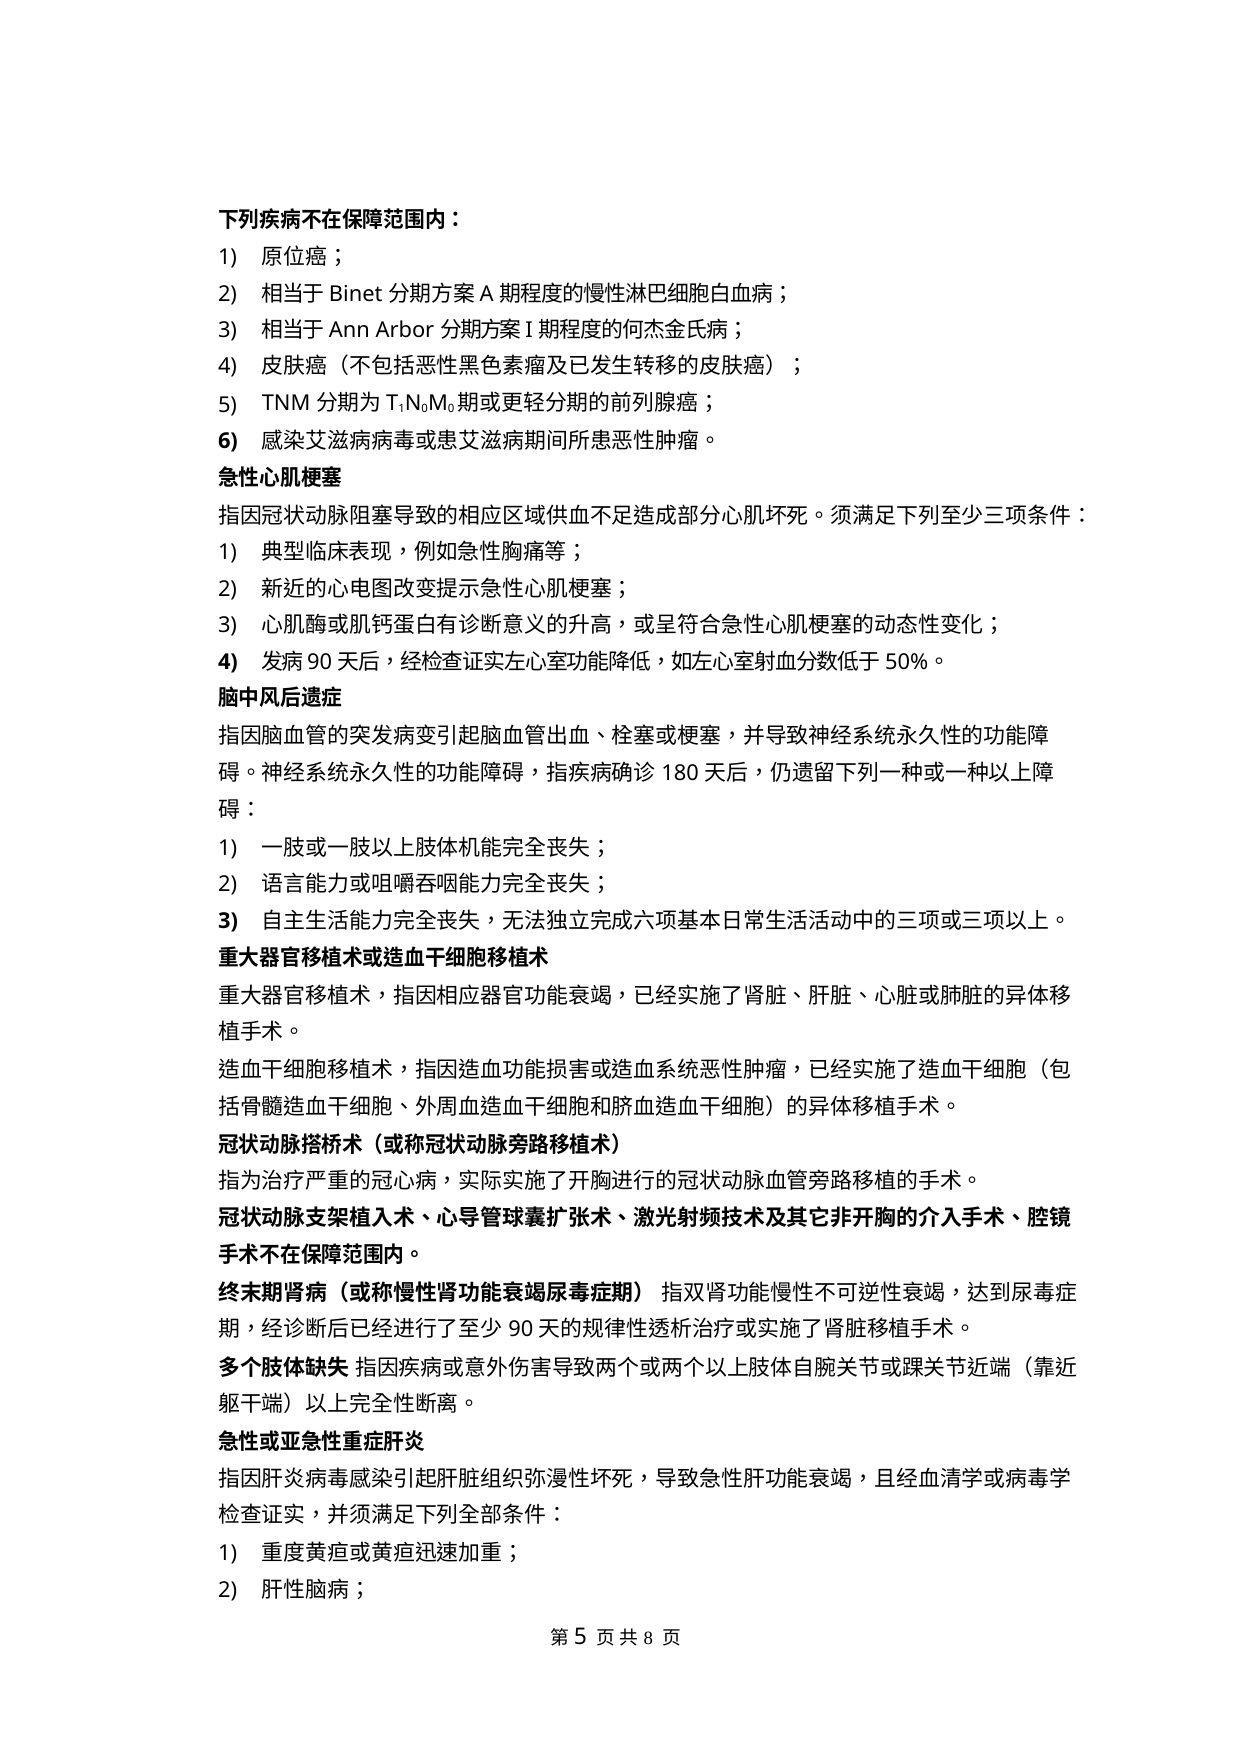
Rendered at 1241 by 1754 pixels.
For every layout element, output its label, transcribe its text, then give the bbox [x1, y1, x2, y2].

list 发病 90 天后，经检查证实左心室功能降低，如左心室射血分数低于 50%。脑中风后遗症 [218, 646, 967, 712]
list 相当于 Binet 分期方案A 期程度的慢性淋巴细胞白血病； [218, 277, 1105, 307]
list 相当于 Ann Arbor 分期方案 I 期程度的何杰金氏病； [218, 314, 1105, 344]
text 重大器官移植术，指因相应器官功能衰竭，已经实施了肾脏、肝脏、心脏或肺脏的异体移植手术。 [218, 980, 1072, 1046]
subtitle 冠状动脉支架植入术、心导管球囊扩张术、激光射频技术及其它非开胸的介入手术、腔镜手术不在保障范围内。 [218, 1202, 1075, 1268]
list 语言能力或咀嚼吞咽能力完全丧失； [218, 868, 1105, 898]
list 一肢或一肢以上肢体机能完全丧失； [218, 832, 1105, 861]
list 自主生活能力完全丧失，无法独立完成六项基本日常生活活动中的三项或三项以上。重大器官移植术或造血干细胞移植术 [218, 905, 1072, 971]
subtitle 下列疾病不在保障范围内： [218, 204, 1105, 234]
text 多个肢体缺失 指因疾病或意外伤害导致两个或两个以上肢体自腕关节或踝关节近端（靠近躯干端）以上完全性断离。 [218, 1351, 1086, 1418]
text 终末期肾病（或称慢性肾功能衰竭尿毒症期） 指双肾功能慢性不可逆性衰竭，达到尿毒症期，经诊断后已经进行了至少 90 天的规律性透析治疗或实施了肾脏移植手术。 [218, 1277, 1087, 1343]
text 指因冠状动脉阻塞导致的相应区域供血不足造成部分心肌坏死。须满足下列至少三项条件： [218, 500, 1105, 529]
list 原位癌； [218, 241, 1105, 271]
text 指因脑血管的突发病变引起脑血管出血、栓塞或梗塞，并导致神经系统永久性的功能障碍。神经系统永久性的功能障碍，指疾病确诊 180 天后，仍遗留下列一种或一种以上障碍： [218, 721, 1093, 823]
text 指因肝炎病毒感染引起肝脏组织弥漫性坏死，导致急性肝功能衰竭，且经血清学或病毒学检查证实，并须满足下列全部条件： [218, 1463, 1072, 1529]
list 皮肤癌（不包括恶性黑色素瘤及已发生转移的皮肤癌）； [218, 351, 1105, 380]
list 心肌酶或肌钙蛋白有诊断意义的升高，或呈符合急性心肌梗塞的动态性变化； [218, 609, 1105, 639]
list 典型临床表现，例如急性胸痛等； [218, 536, 1105, 566]
list TNM 分期为T1N0M0 期或更轻分期的前列腺癌； [218, 387, 1105, 418]
text 指为治疗严重的冠心病，实际实施了开胸进行的冠状动脉血管旁路移植的手术。 [218, 1165, 1105, 1195]
text 造血干细胞移植术，指因造血功能损害或造血系统恶性肿瘤，已经实施了造血干细胞（包括骨髓造血干细胞、外周血造血干细胞和脐血造血干细胞）的异体移植手术。 [218, 1054, 1072, 1121]
subtitle 冠状动脉搭桥术（或称冠状动脉旁路移植术） [218, 1129, 1105, 1159]
list 感染艾滋病病毒或患艾滋病期间所患恶性肿瘤。急性心肌梗塞 [218, 425, 722, 491]
subtitle 急性或亚急性重症肝炎 [218, 1426, 1105, 1456]
list 肝性脑病； [218, 1574, 1105, 1604]
list 重度黄疸或黄疸迅速加重； [218, 1537, 1105, 1567]
list 新近的心电图改变提示急性心肌梗塞； [218, 573, 1105, 603]
